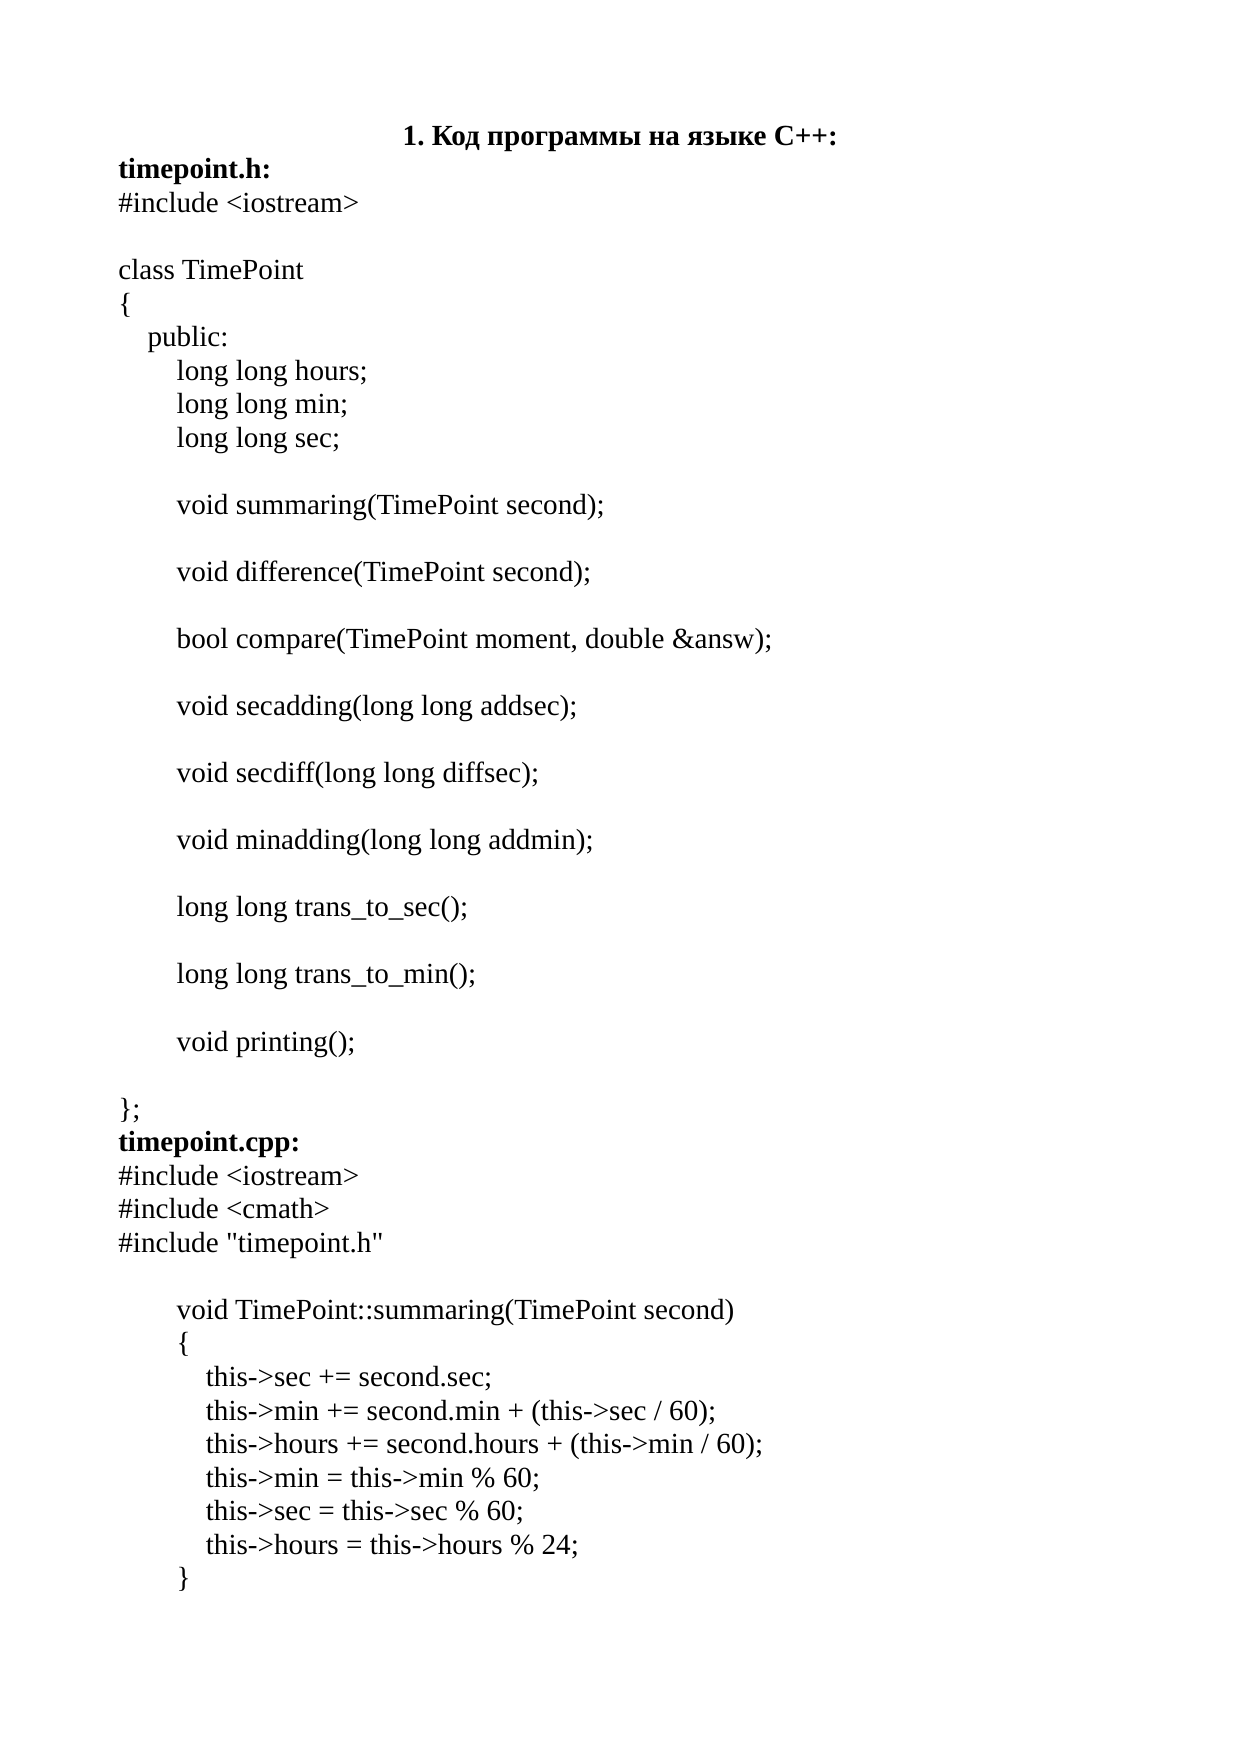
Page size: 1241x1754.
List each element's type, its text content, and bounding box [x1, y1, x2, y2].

text this->min = this->min % 60; [118, 1460, 1122, 1493]
text timepoint.h: [118, 152, 1122, 185]
text this->hours = this->hours % 24; [118, 1527, 1122, 1560]
text long long sec; [118, 420, 1122, 453]
text this->min += second.min + (this->sec / 60); [118, 1393, 1122, 1426]
text timepoint.cpp: [118, 1124, 1122, 1158]
text public: [118, 319, 1122, 353]
text } [118, 1560, 1122, 1594]
text { [118, 286, 1122, 319]
text #include <cmath> [118, 1191, 1122, 1225]
text long long min; [118, 386, 1122, 420]
text long long trans_to_sec(); [118, 889, 1122, 923]
text #include <iostream> [118, 185, 1122, 219]
text #include <iostream> [118, 1158, 1122, 1191]
text void summaring(TimePoint second); [118, 487, 1122, 521]
text { [118, 1326, 1122, 1359]
text #include "timepoint.h" [118, 1225, 1122, 1258]
text void secadding(long long addsec); [118, 688, 1122, 722]
text }; [118, 1091, 1122, 1124]
text void secdiff(long long diffsec); [118, 755, 1122, 789]
text void minadding(long long addmin); [118, 822, 1122, 856]
text void TimePoint::summaring(TimePoint second) [118, 1292, 1122, 1326]
text long long trans_to_min(); [118, 957, 1122, 990]
text this->hours += second.hours + (this->min / 60); [118, 1426, 1122, 1460]
text void difference(TimePoint second); [118, 554, 1122, 588]
text void printing(); [118, 1024, 1122, 1057]
text long long hours; [118, 353, 1122, 386]
text bool compare(TimePoint moment, double &answ); [118, 621, 1122, 655]
text class TimePoint [118, 252, 1122, 286]
text this->sec = this->sec % 60; [118, 1493, 1122, 1527]
text 1. Код программы на языке C++: [118, 118, 1122, 152]
text this->sec += second.sec; [118, 1359, 1122, 1393]
